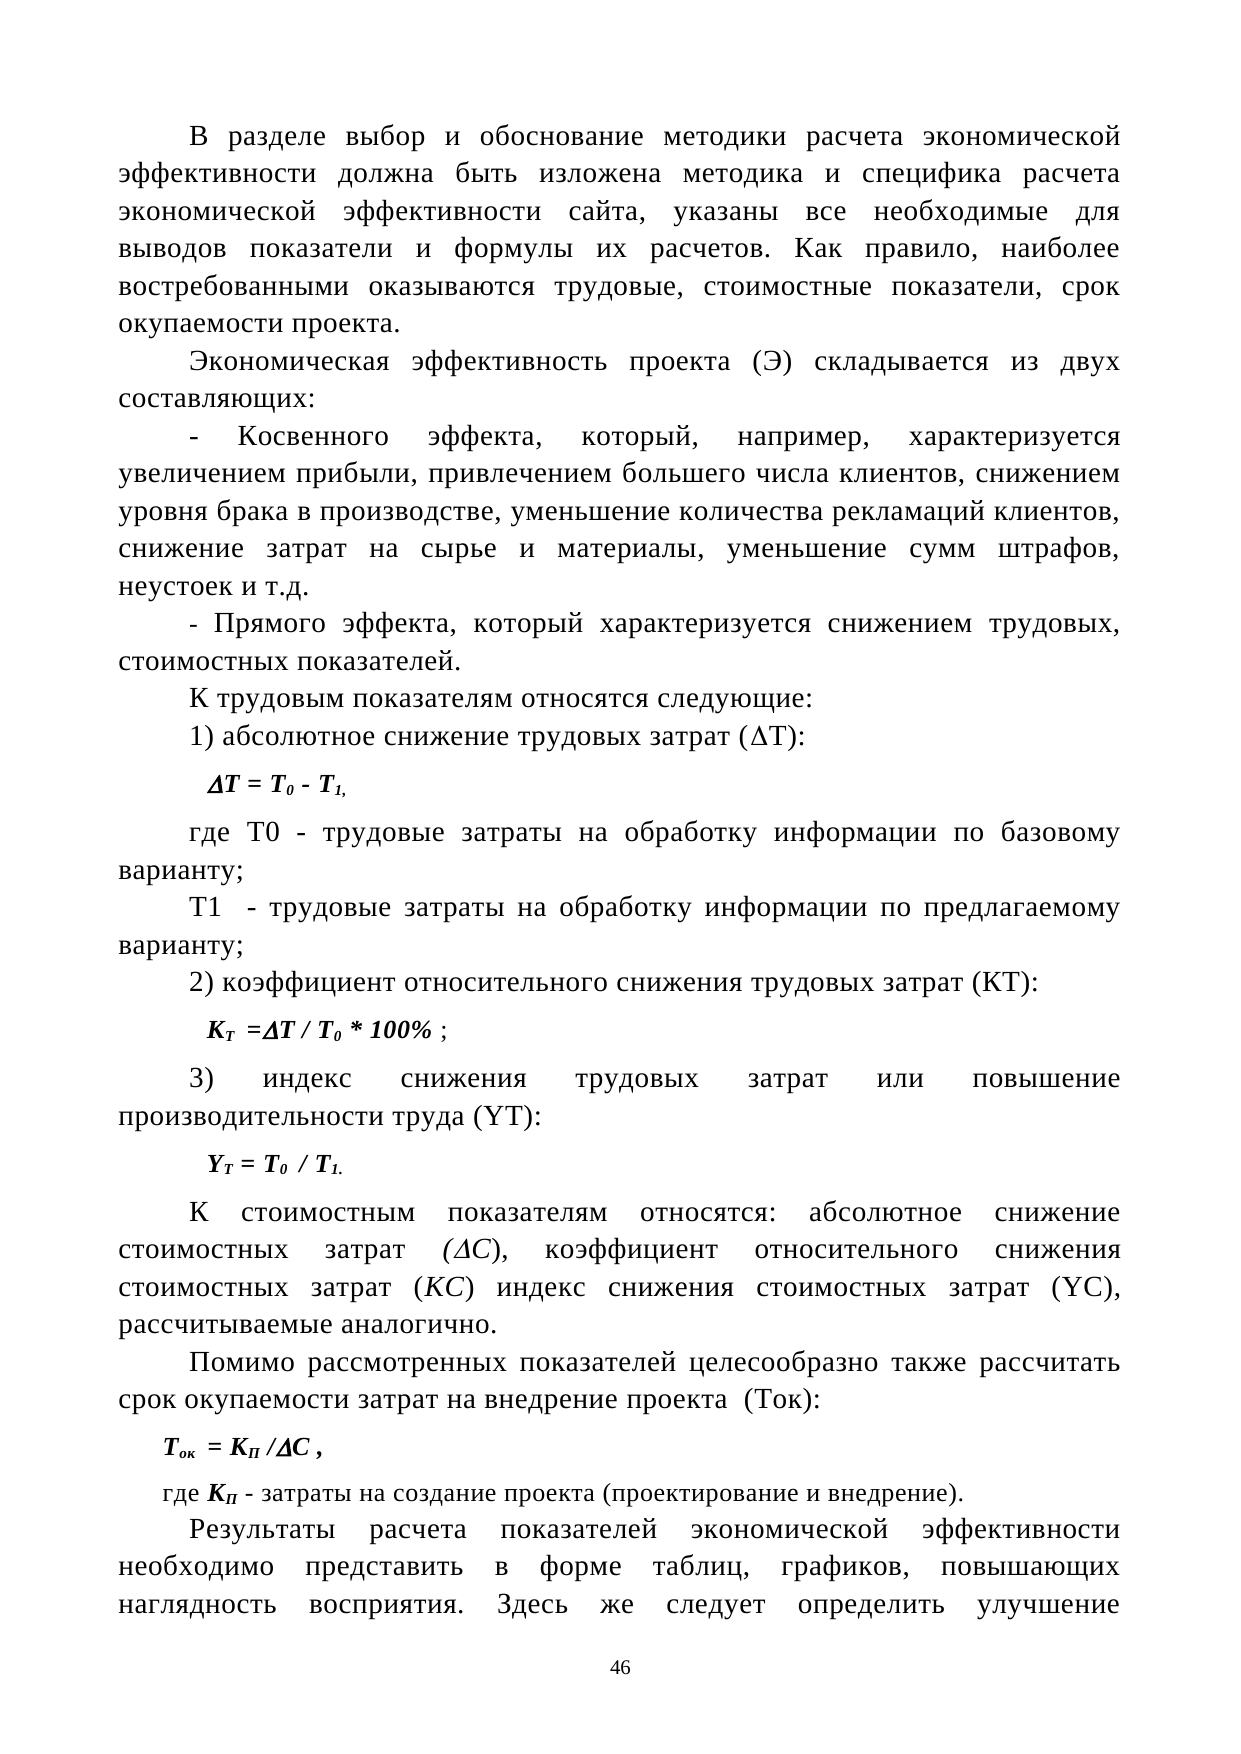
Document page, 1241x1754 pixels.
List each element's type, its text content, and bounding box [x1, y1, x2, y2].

text 2) коэффициент относительного снижения трудовых затрат (КТ): [118, 964, 1122, 998]
text где КП - затраты на создание проекта (проектирование и внедрение). [118, 1477, 1122, 1507]
text КТ =Т / T0 * 100% ; [118, 1014, 1122, 1044]
text К трудовым показателям относятся следующие: [118, 681, 1122, 714]
text К стоимостным показателям относятся: абсолютное снижение стоимостных затрат (C), коэффициент относительного снижения стоимостных затрат (КC) индекс снижения стоимостных затрат (YC), рассчитываемые аналогично. [118, 1194, 1122, 1340]
text YT = T0 / T1. [118, 1148, 1122, 1178]
text Т1 - трудовые затраты на обработку информации по предлагаемому варианту; [118, 889, 1122, 960]
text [118, 1511, 1122, 1619]
text - Прямого эффекта, который характеризуется снижением трудовых, стоимостных показателей. [118, 606, 1122, 677]
text В разделе выбор и обоснование методики расчета экономической эффективности должна быть изложена методика и специфика расчета экономической эффективности сайта, указаны все необходимые для выводов показатели и формулы их расчетов. Как правило, наиболее востребованными оказываются трудовые, стоимостные показатели, срок окупаемости проекта. [118, 118, 1122, 339]
text Экономическая эффективность проекта (Э) складывается из двух составляющих: [118, 343, 1122, 414]
text - Косвенного эффекта, который, например, характеризуется увеличением прибыли, привлечением большего числа клиентов, снижением уровня брака в производстве, уменьшение количества рекламаций клиентов, снижение затрат на сырье и материалы, уменьшение сумм штрафов, неустоек и т.д. [118, 418, 1122, 602]
text Т = Т0 - Т1, [118, 768, 1122, 798]
text 3) индекс снижения трудовых затрат или повышение производительности труда (YT): [118, 1060, 1122, 1131]
text Ток = КП /C , [118, 1431, 1122, 1461]
text где Т0 - трудовые затраты на обработку информации по базовому варианту; [118, 814, 1122, 885]
text Помимо рассмотренных показателей целесообразно также рассчитать срок окупаемости затрат на внедрение проекта (Ток): [118, 1344, 1122, 1415]
text 1) абсолютное снижение трудовых затрат (Т): [118, 718, 1122, 752]
